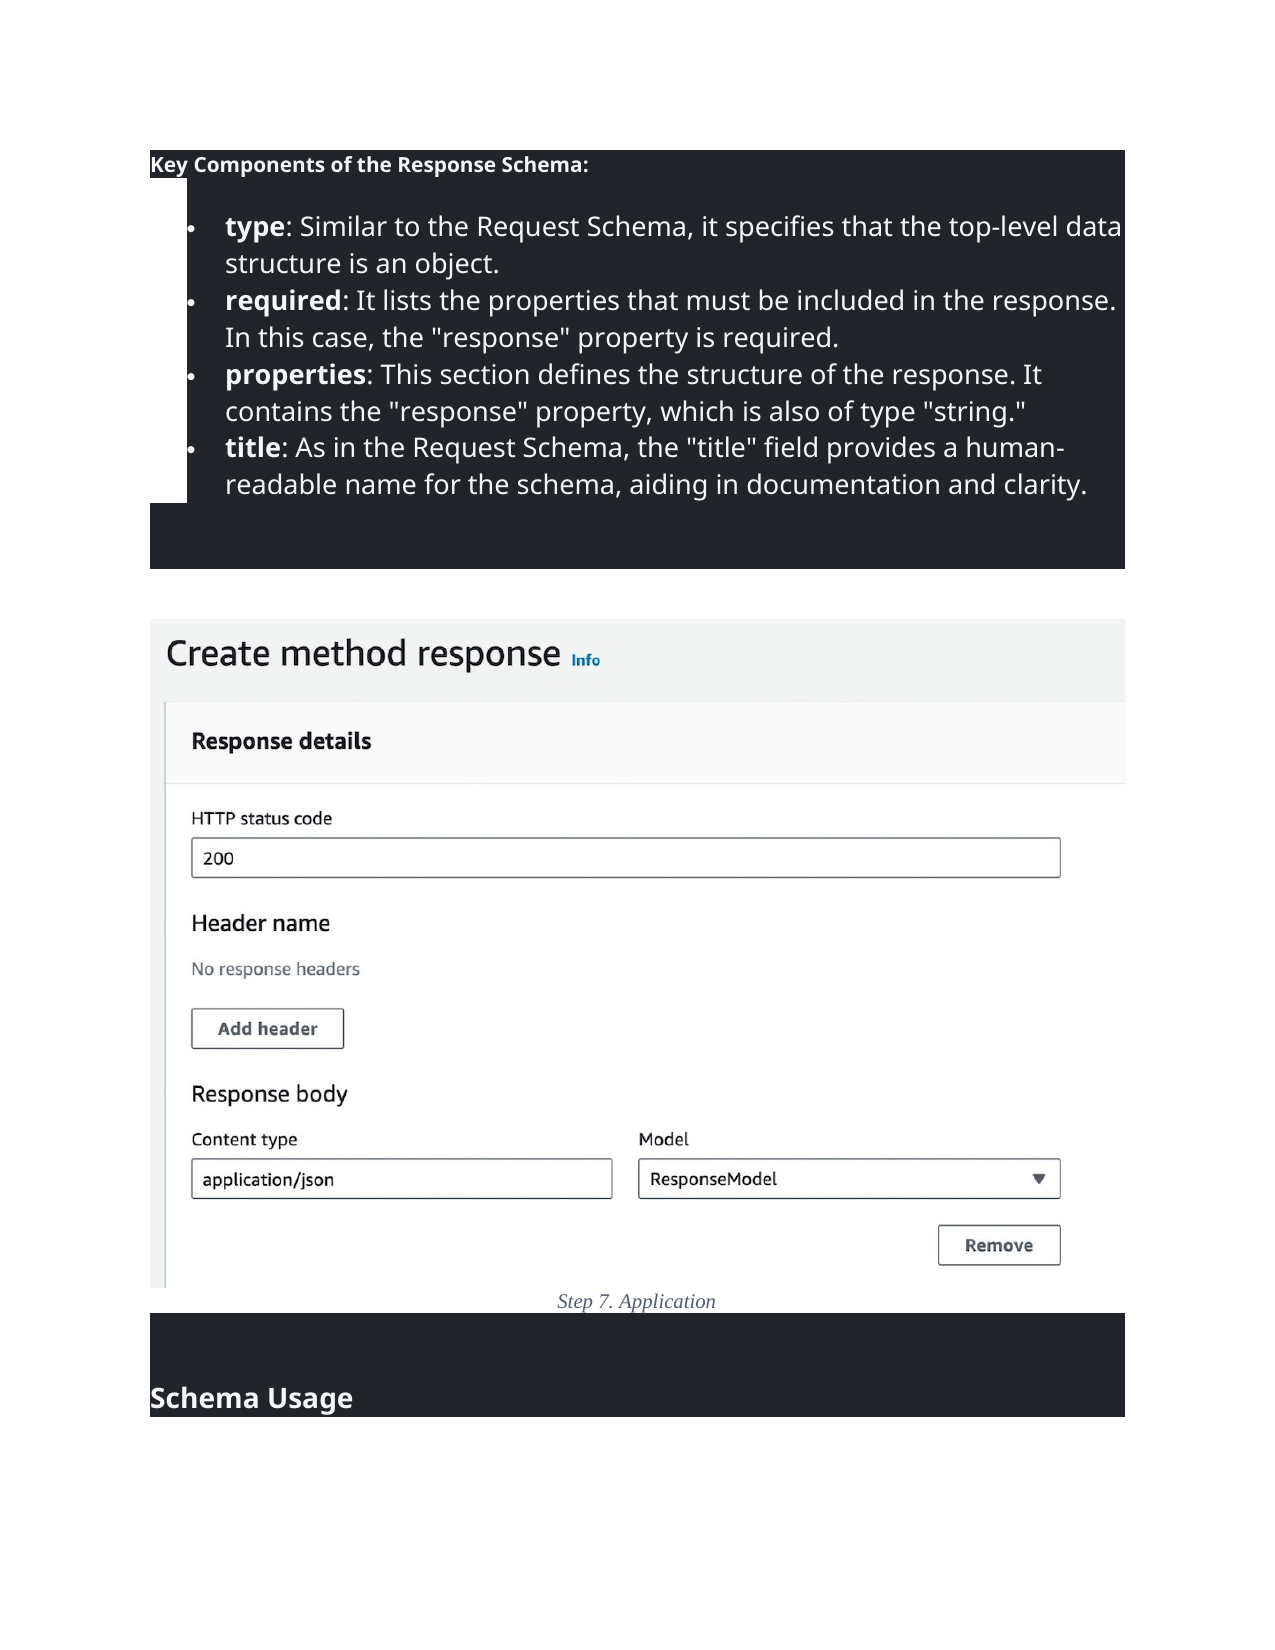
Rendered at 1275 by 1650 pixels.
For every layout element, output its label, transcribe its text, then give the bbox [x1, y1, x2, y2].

list title: As in the Request Schema, the "title" field provides a human-readable name for the schema, aiding in documentation and clarity. [187, 429, 1125, 503]
picture [150, 619, 1125, 1288]
text Schema Usage [150, 1379, 1125, 1417]
list required: It lists the properties that must be included in the response. In this case, the "response" property is required. [187, 281, 1125, 355]
list type: Similar to the Request Schema, it specifies that the top-level data structure is an object. [187, 208, 1125, 281]
list properties: This section defines the structure of the response. It contains the "response" property, which is also of type "string." [187, 355, 1125, 429]
text Key Components of the Response Schema: [150, 150, 1125, 178]
text Step 7. Application [150, 1288, 1125, 1313]
